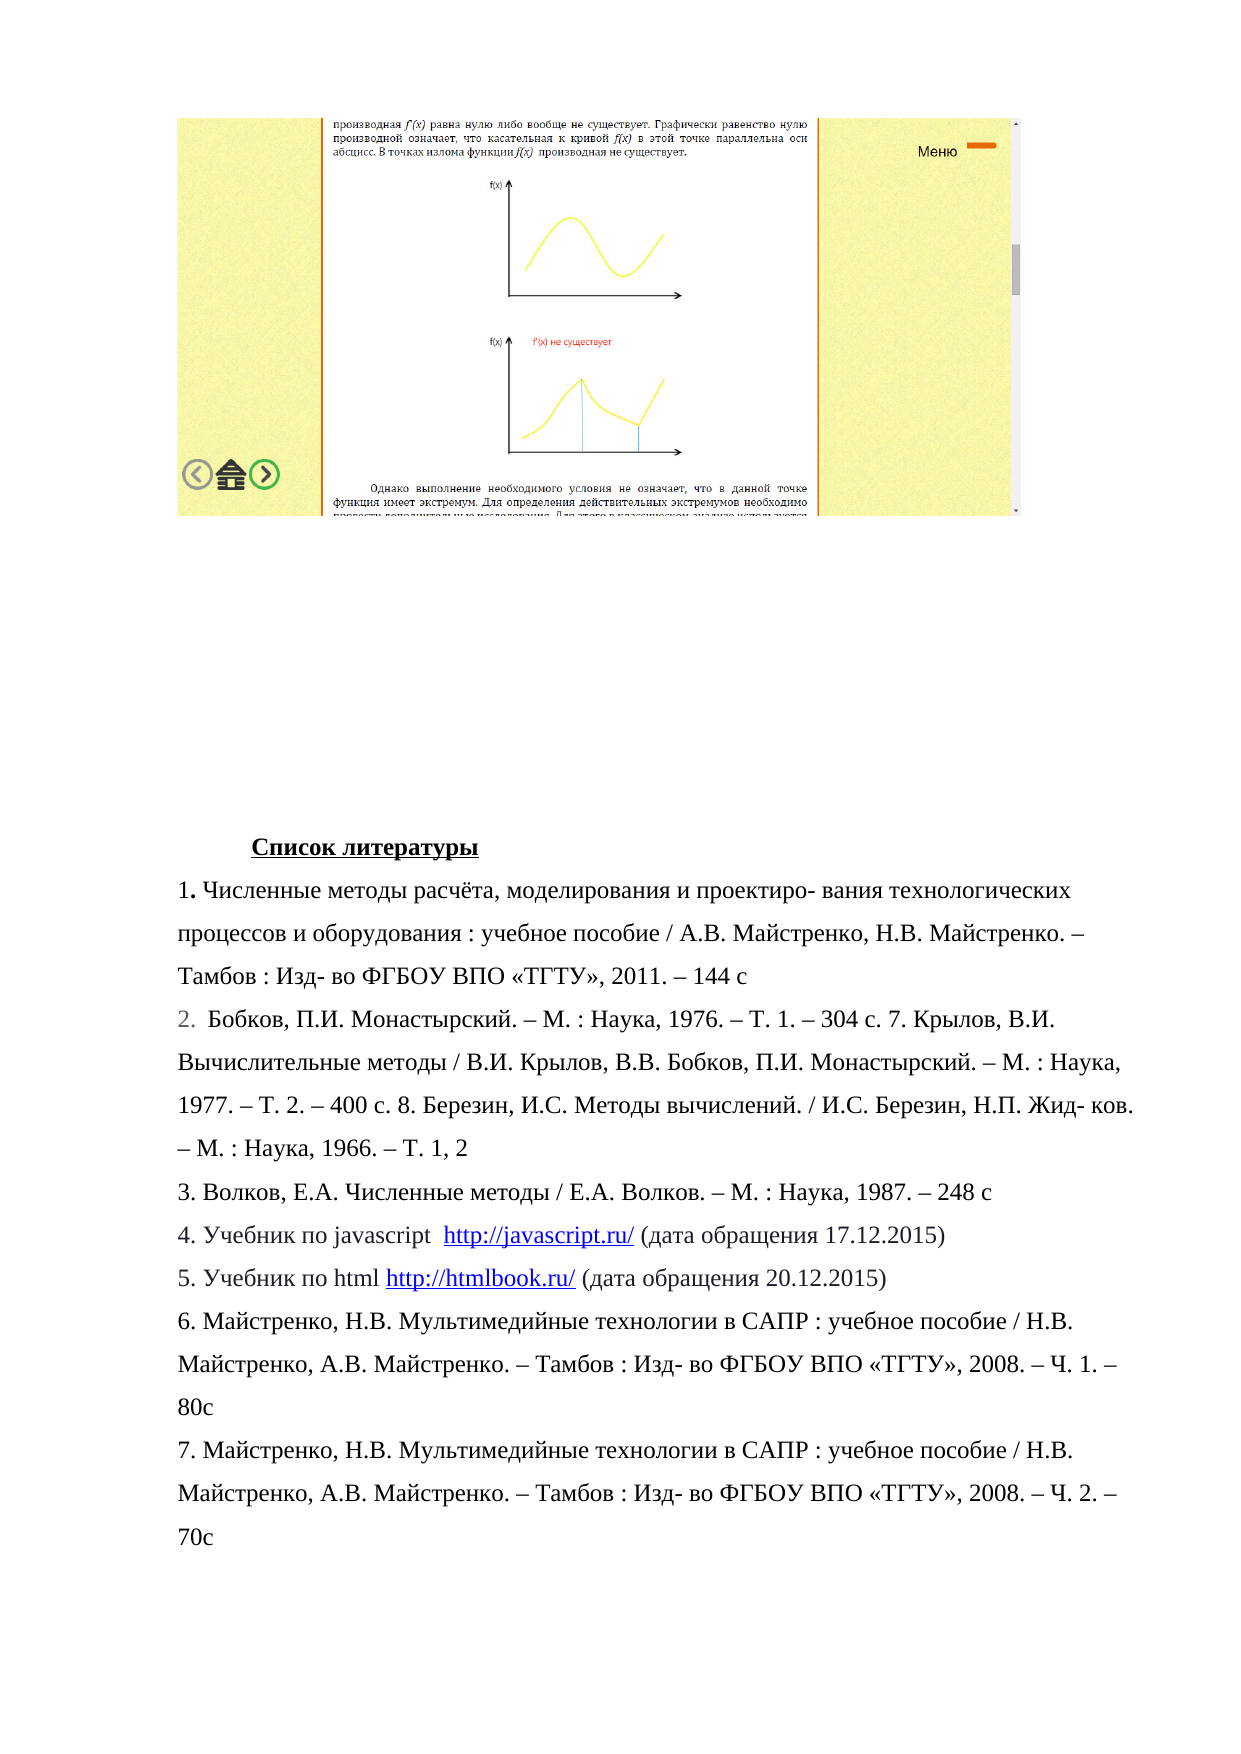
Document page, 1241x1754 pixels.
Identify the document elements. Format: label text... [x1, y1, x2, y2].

text 6. Майстренко, Н.В. Мультимедийные технологии в САПР : учебное пособие / Н.В. Майстренко, А.В. Майстренко. – Тамбов : Изд- во ФГБОУ ВПО «ТГТУ», 2008. – Ч. 1. – 80с [177, 1306, 1152, 1421]
text 4. Учебник по javascript http://javascript.ru/ (дата обращения 17.12.2015) [177, 1220, 1152, 1248]
text 7. Майстренко, Н.В. Мультимедийные технологии в САПР : учебное пособие / Н.В. Майстренко, А.В. Майстренко. – Тамбов : Изд- во ФГБОУ ВПО «ТГТУ», 2008. – Ч. 2. – 70с [177, 1435, 1152, 1550]
text 3. Волков, Е.А. Численные методы / Е.А. Волков. – М. : Наука, 1987. – 248 с [177, 1177, 1152, 1205]
text 5. Учебник по html http://htmlbook.ru/ (дата обращения 20.12.2015) [177, 1263, 1152, 1292]
subtitle 1. Численные методы расчёта, моделирования и проектиро- вания технологических процессов и оборудования : учебное пособие / А.В. Майстренко, Н.В. Майстренко. – Тамбов : Изд- во ФГБОУ ВПО «ТГТУ», 2011. – 144 с [177, 875, 1152, 990]
text Список литературы [177, 832, 1152, 860]
picture [177, 118, 1021, 516]
text 2. Бобков, П.И. Монастырский. – М. : Наука, 1976. – Т. 1. – 304 с. 7. Крылов, В.И. Вычислительные методы / В.И. Крылов, В.В. Бобков, П.И. Монастырский. – М. : Наука, 1977. – Т. 2. – 400 с. 8. Березин, И.С. Методы вычислений. / И.С. Березин, Н.П. Жид- ков. – М. : Наука, 1966. – Т. 1, 2 [177, 1004, 1152, 1162]
